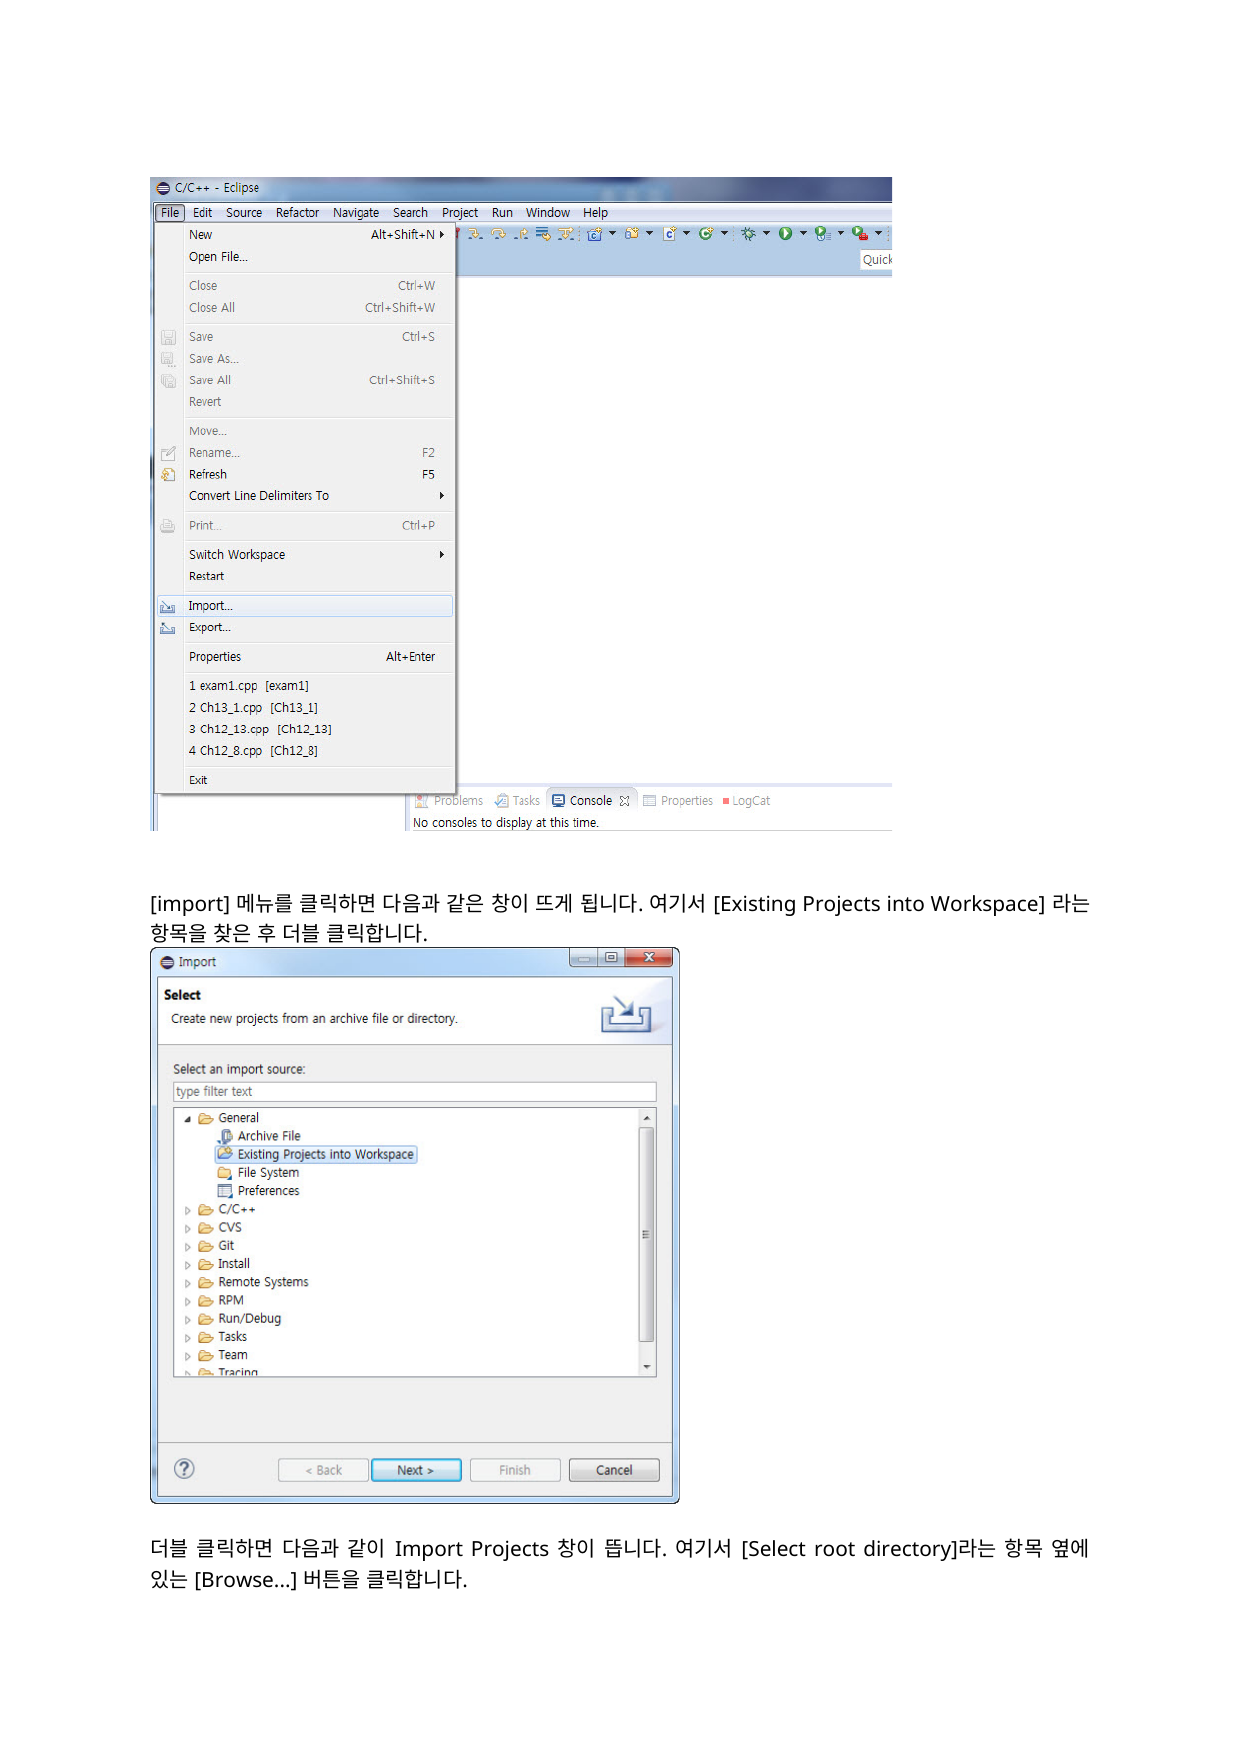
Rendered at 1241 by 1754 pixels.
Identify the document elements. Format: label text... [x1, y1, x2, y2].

text 더블 클릭하면 다음과 같이 Import Projects 창이 뜹니다. 여기서 [Select root directory]라는 항목 옆에 있는 [Browse...] 버튼을 클릭합니다. [150, 1532, 1090, 1593]
picture [150, 177, 893, 831]
picture [150, 947, 680, 1504]
text [import] 메뉴를 클릭하면 다음과 같은 창이 뜨게 됩니다. 여기서 [Existing Projects into Workspace] 라는 항목을 찾은 후 더블 클릭합니다. [150, 887, 1090, 948]
